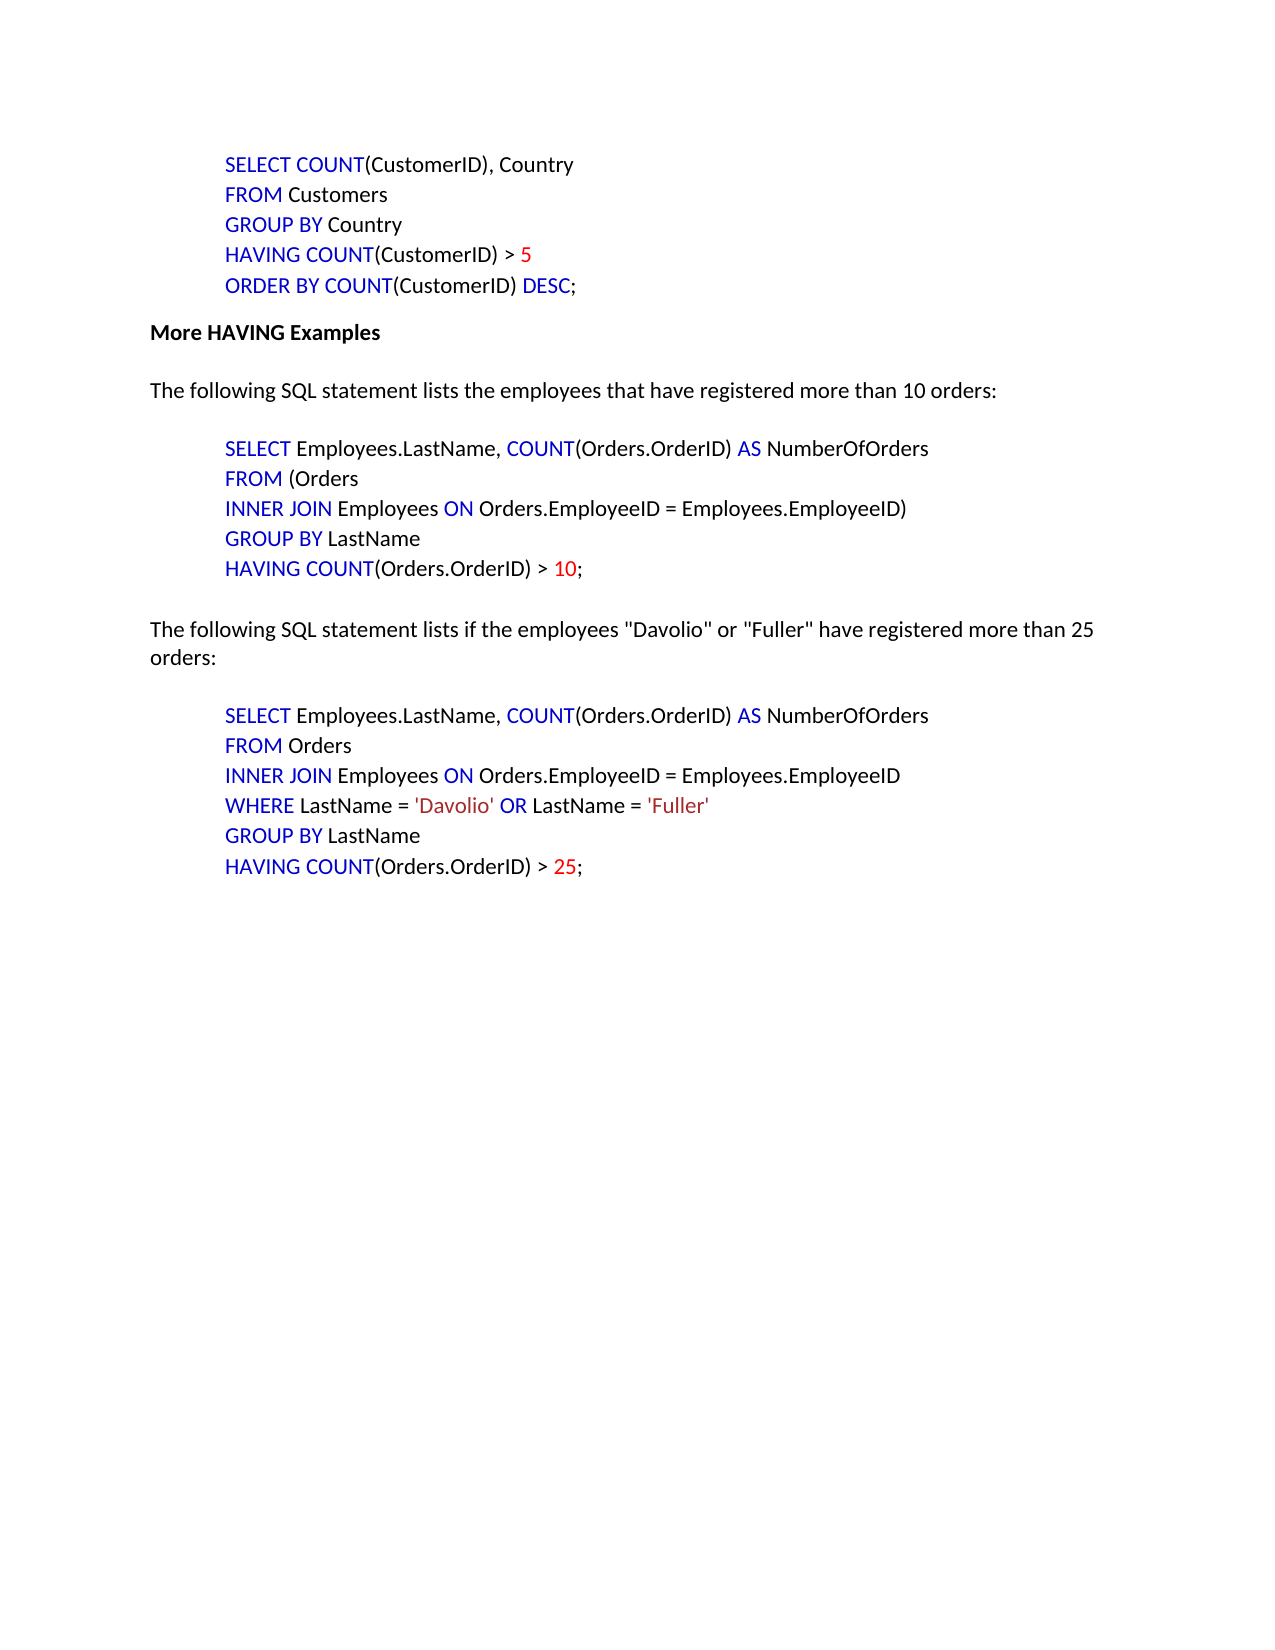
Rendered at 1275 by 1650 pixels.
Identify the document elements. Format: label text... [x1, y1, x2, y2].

subtitle More HAVING Examples [150, 318, 1125, 346]
text The following SQL statement lists the employees that have registered more than 10 orders: [150, 376, 1125, 404]
text SELECT Employees.LastName, COUNT(Orders.OrderID) AS NumberOfOrders FROM (Orders INNER JOIN Employees ON Orders.EmployeeID = Employees.EmployeeID) GROUP BY LastName HAVING COUNT(Orders.OrderID) > 10; [225, 434, 1125, 583]
text The following SQL statement lists if the employees "Davolio" or "Fuller" have registered more than 25 orders: [150, 615, 1125, 671]
text SELECT Employees.LastName, COUNT(Orders.OrderID) AS NumberOfOrders FROM Orders INNER JOIN Employees ON Orders.EmployeeID = Employees.EmployeeID WHERE LastName = 'Davolio' OR LastName = 'Fuller' GROUP BY LastName HAVING COUNT(Orders.OrderID) > 25; [225, 701, 1125, 880]
text SELECT COUNT(CustomerID), Country FROM Customers GROUP BY Country HAVING COUNT(CustomerID) > 5 ORDER BY COUNT(CustomerID) DESC; [225, 150, 1125, 299]
